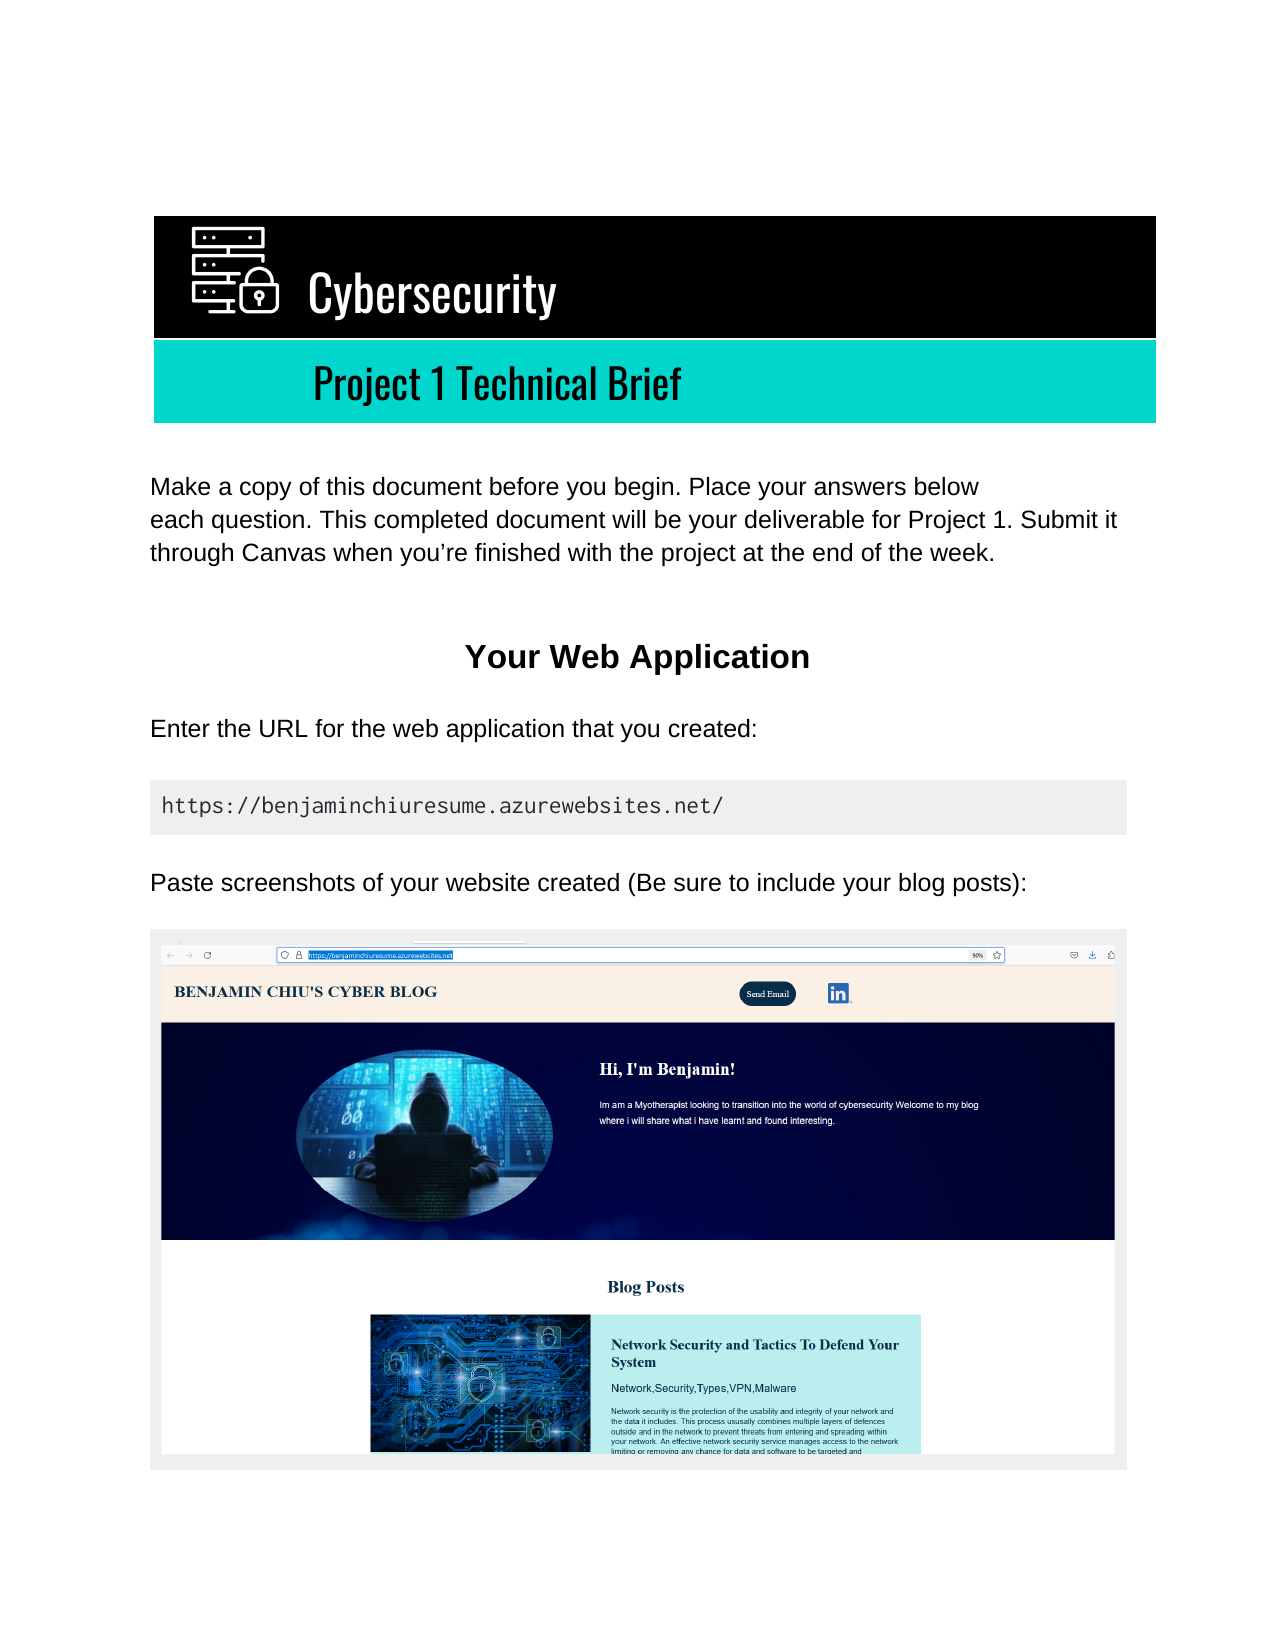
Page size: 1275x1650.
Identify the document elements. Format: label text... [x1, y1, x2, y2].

text Enter the URL for the web application that you created: [150, 714, 1125, 743]
table_header [152, 931, 1125, 1468]
subtitle Your Web Application [150, 637, 1125, 675]
text Make a copy of this document before you begin. Place your answers below each question. This completed document will be your deliverable for Project 1. Submit it through Canvas when you’re finished with the project at the end of the week. [150, 472, 1125, 566]
table_header https://benjaminchiuresume.azurewebsites.net/ [152, 782, 1125, 833]
table_cell Project 1 Technical Brief [154, 340, 1156, 423]
picture [161, 941, 1115, 1454]
text Paste screenshots of your website created (Be sure to include your blog posts): [150, 868, 1125, 897]
table_header Cybersecurity [154, 216, 1156, 338]
picture [191, 226, 280, 314]
